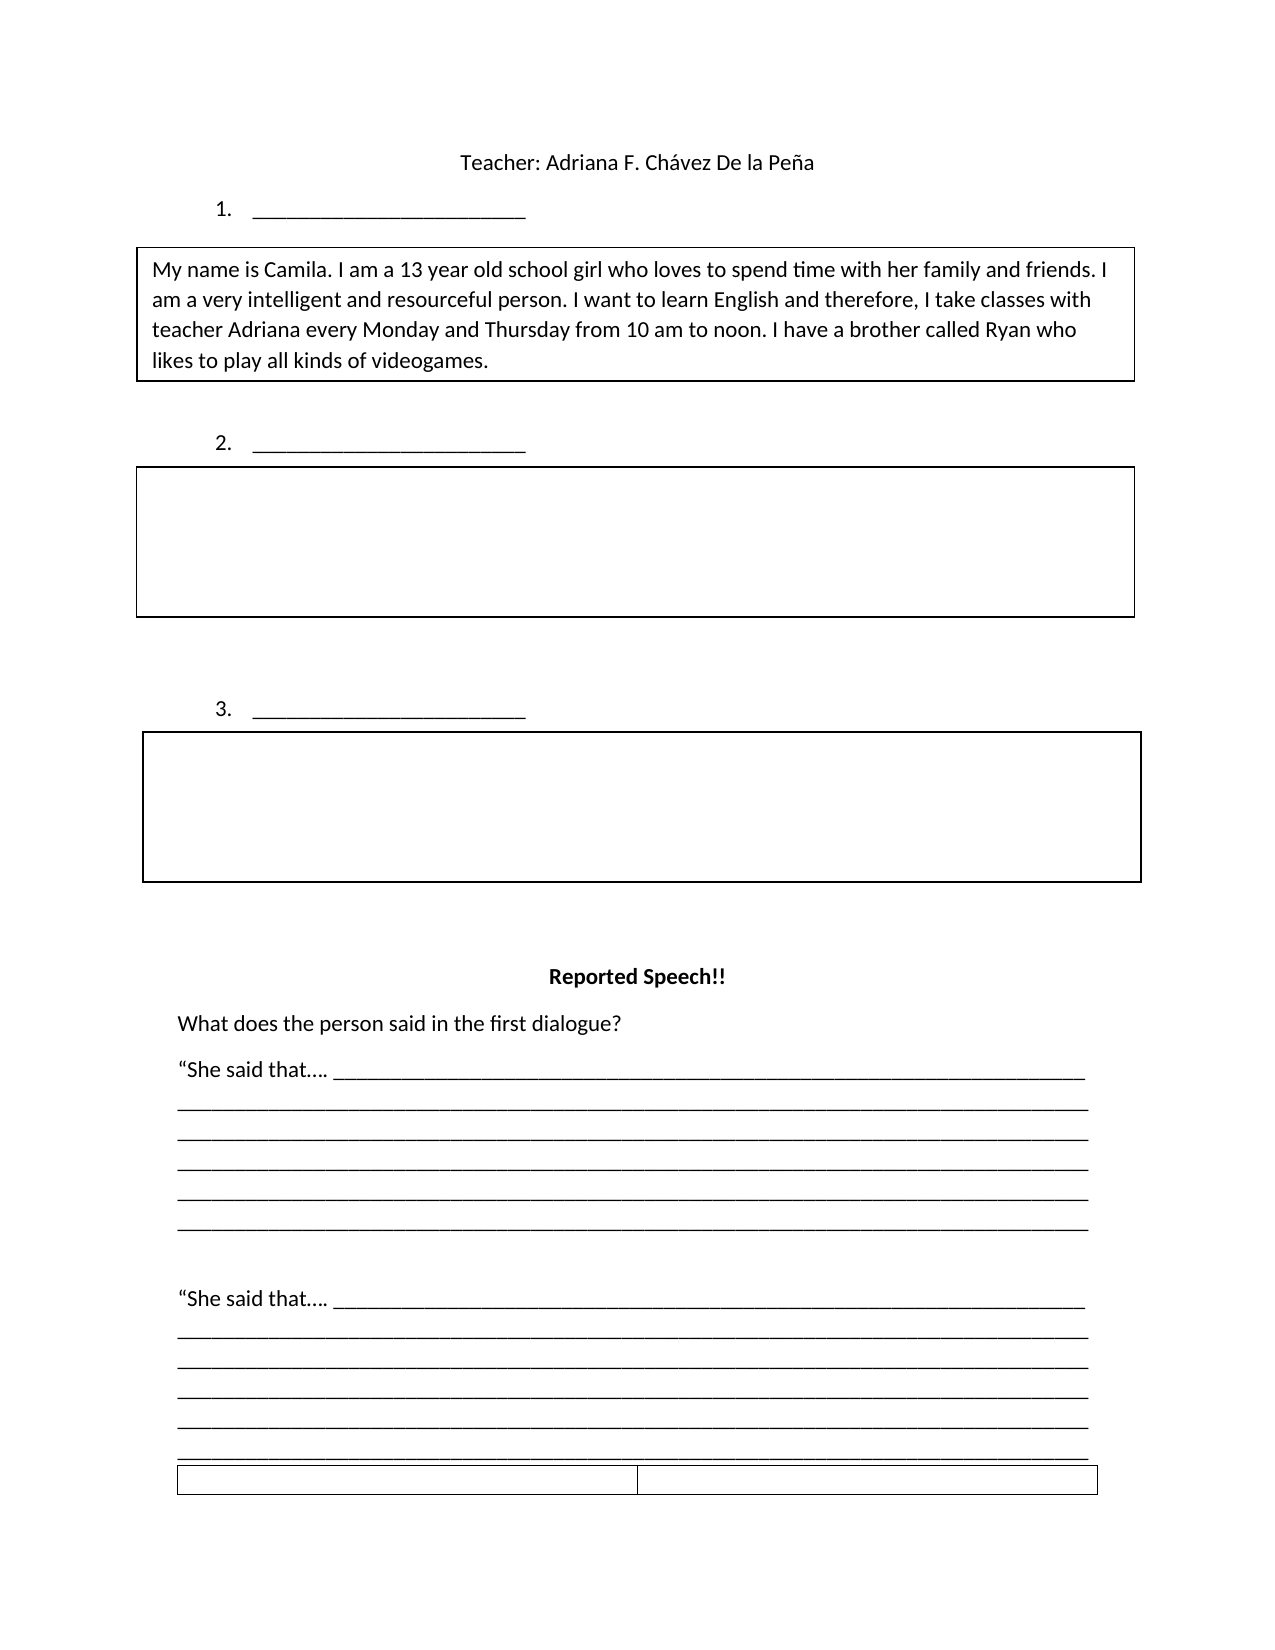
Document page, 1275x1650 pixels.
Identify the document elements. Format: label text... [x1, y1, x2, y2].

text ________________________________________________________________________________________________________________________________________________________________________________________________________________________________________________________________________________________________________________________________________________________________________________________________________________ [177, 1086, 1098, 1235]
text Teacher: Adriana F. Chávez De la Peña [177, 148, 1098, 176]
text “She said that…. __________________________________________________________________ [177, 1284, 1098, 1312]
text “She said that…. __________________________________________________________________ [177, 1056, 1098, 1084]
list ________________________ [215, 194, 1098, 222]
text What does the person said in the first dialogue? [177, 1009, 1098, 1037]
text Reported Speech!! [177, 962, 1098, 990]
text ________________________________________________________________________________________________________________________________________________________________________________________________________________________________________________________________________________________________________________________________________________________________________________________________________________ [177, 1314, 1098, 1463]
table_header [178, 1466, 637, 1494]
list ________________________ [215, 428, 1098, 456]
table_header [638, 1466, 1097, 1494]
list ________________________ [215, 694, 1098, 722]
